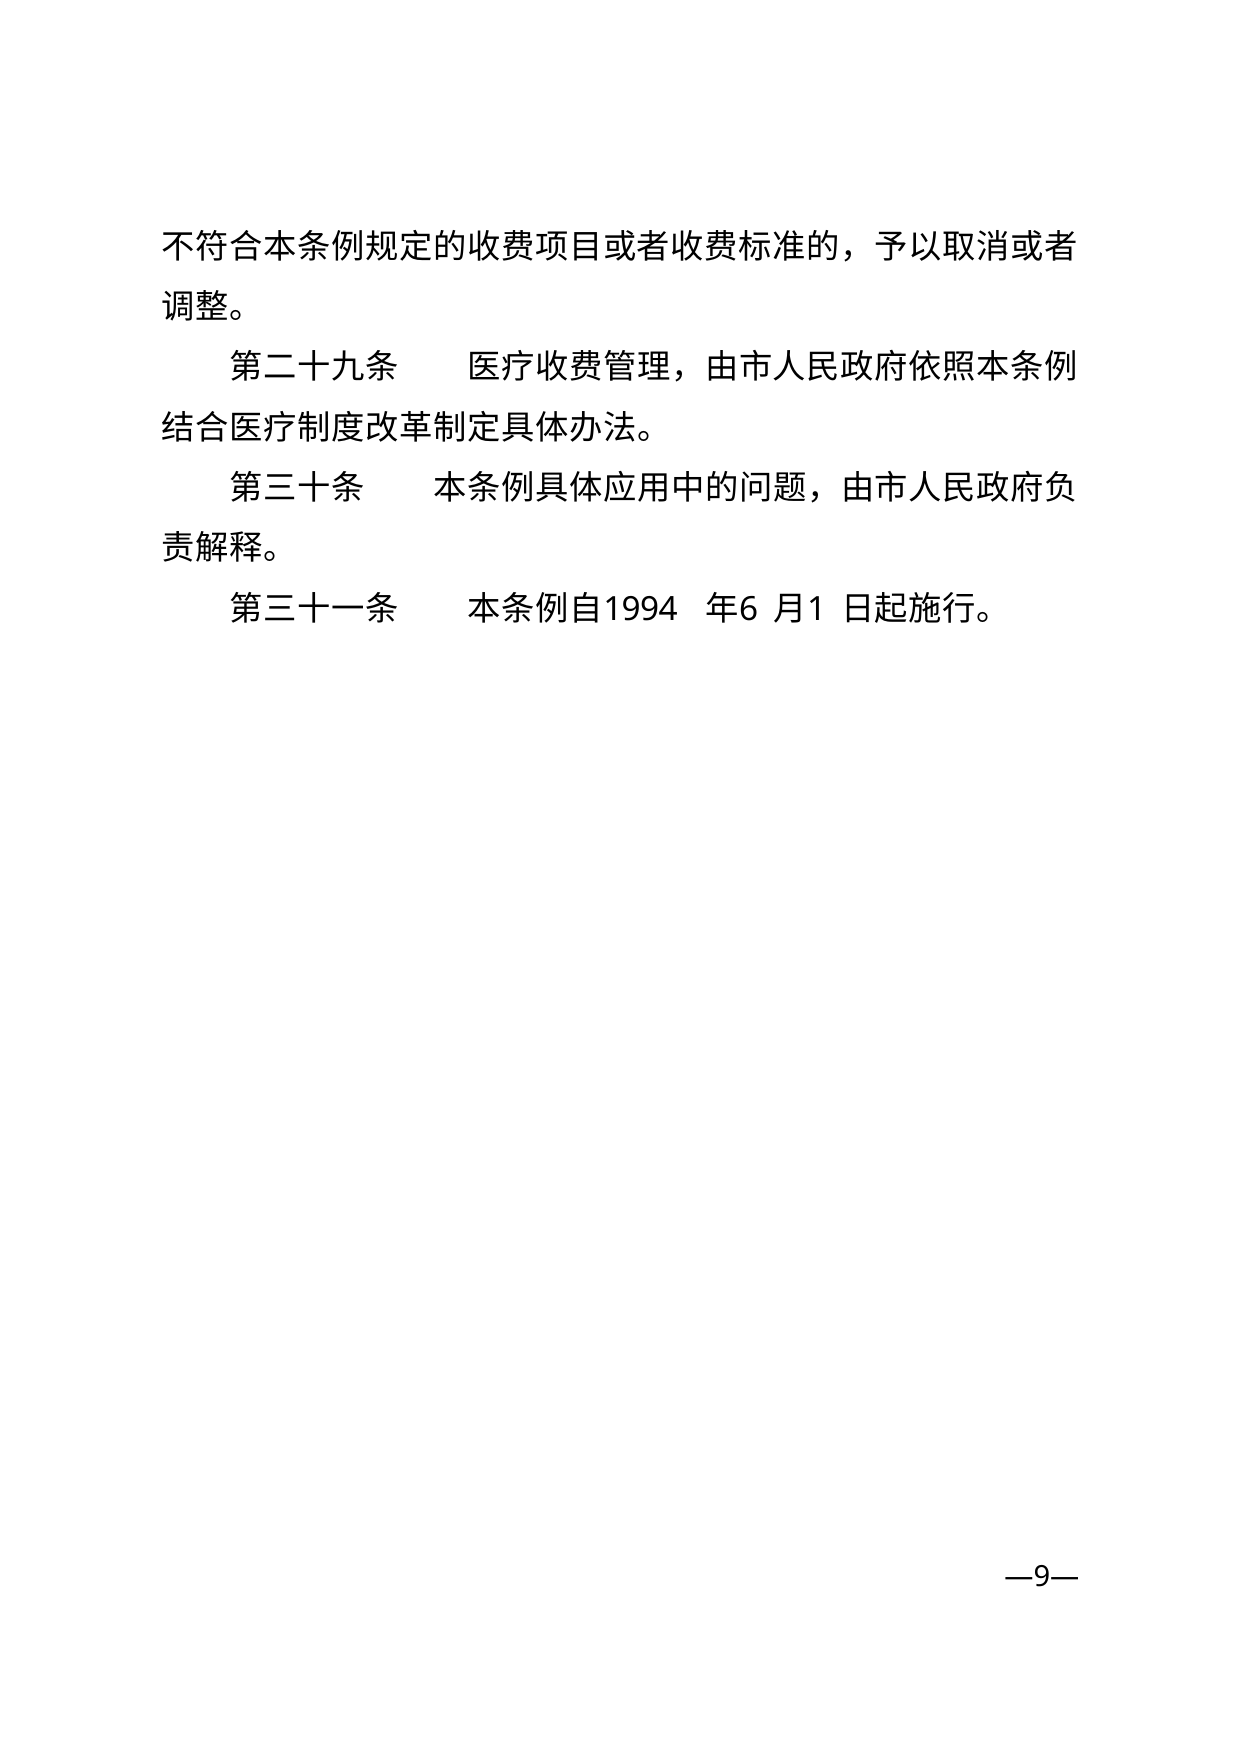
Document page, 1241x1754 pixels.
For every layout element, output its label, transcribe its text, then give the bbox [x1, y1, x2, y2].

text 第三十条 本条例具体应用中的问题，由市人民政府负责解释。 [162, 455, 1078, 575]
text 第二十九条 医疗收费管理，由市人民政府依照本条例结合医疗制度改革制定具体办法。 [162, 334, 1078, 455]
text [162, 213, 1078, 334]
text 第三十一条 本条例自1994年6月1日起施行。 [162, 575, 1078, 636]
